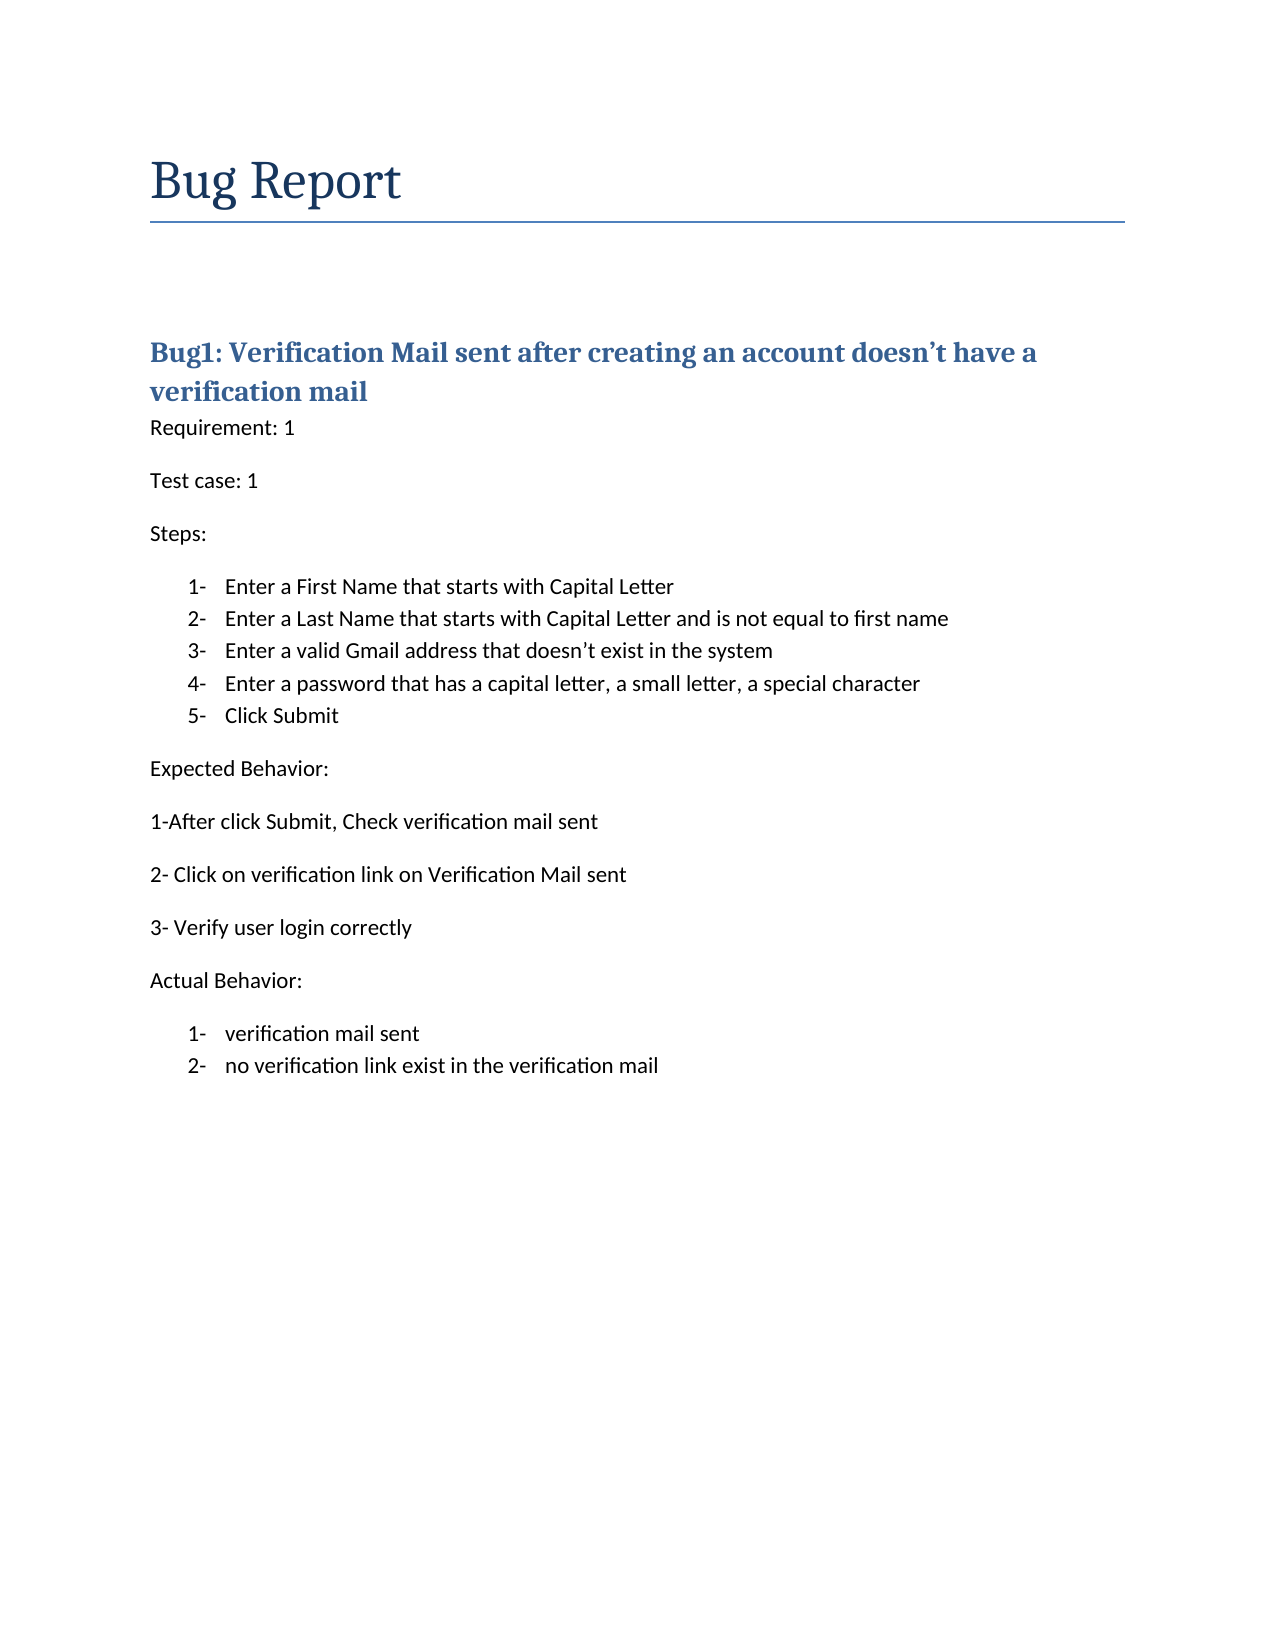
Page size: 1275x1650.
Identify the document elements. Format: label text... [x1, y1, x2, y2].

list Click Submit [187, 701, 1125, 729]
text 1-After click Submit, Check verification mail sent [150, 807, 1125, 835]
text Steps: [150, 519, 1125, 547]
list Enter a password that has a capital letter, a small letter, a special character [187, 669, 1125, 697]
text Expected Behavior: [150, 754, 1125, 782]
text Requirement: 1 [150, 413, 1125, 441]
title Bug Report [150, 150, 1125, 221]
list no verification link exist in the verification mail [187, 1051, 1125, 1079]
list Enter a valid Gmail address that doesn’t exist in the system [187, 637, 1125, 665]
text 2- Click on verification link on Verification Mail sent [150, 860, 1125, 888]
text Test case: 1 [150, 466, 1125, 494]
list Enter a Last Name that starts with Capital Letter and is not equal to first name [187, 604, 1125, 632]
subtitle Bug1: Verification Mail sent after creating an account doesn’t have a verification mail [150, 336, 1125, 408]
text 3- Verify user login correctly [150, 913, 1125, 941]
list verification mail sent [187, 1019, 1125, 1047]
text Actual Behavior: [150, 966, 1125, 994]
list Enter a First Name that starts with Capital Letter [187, 572, 1125, 600]
